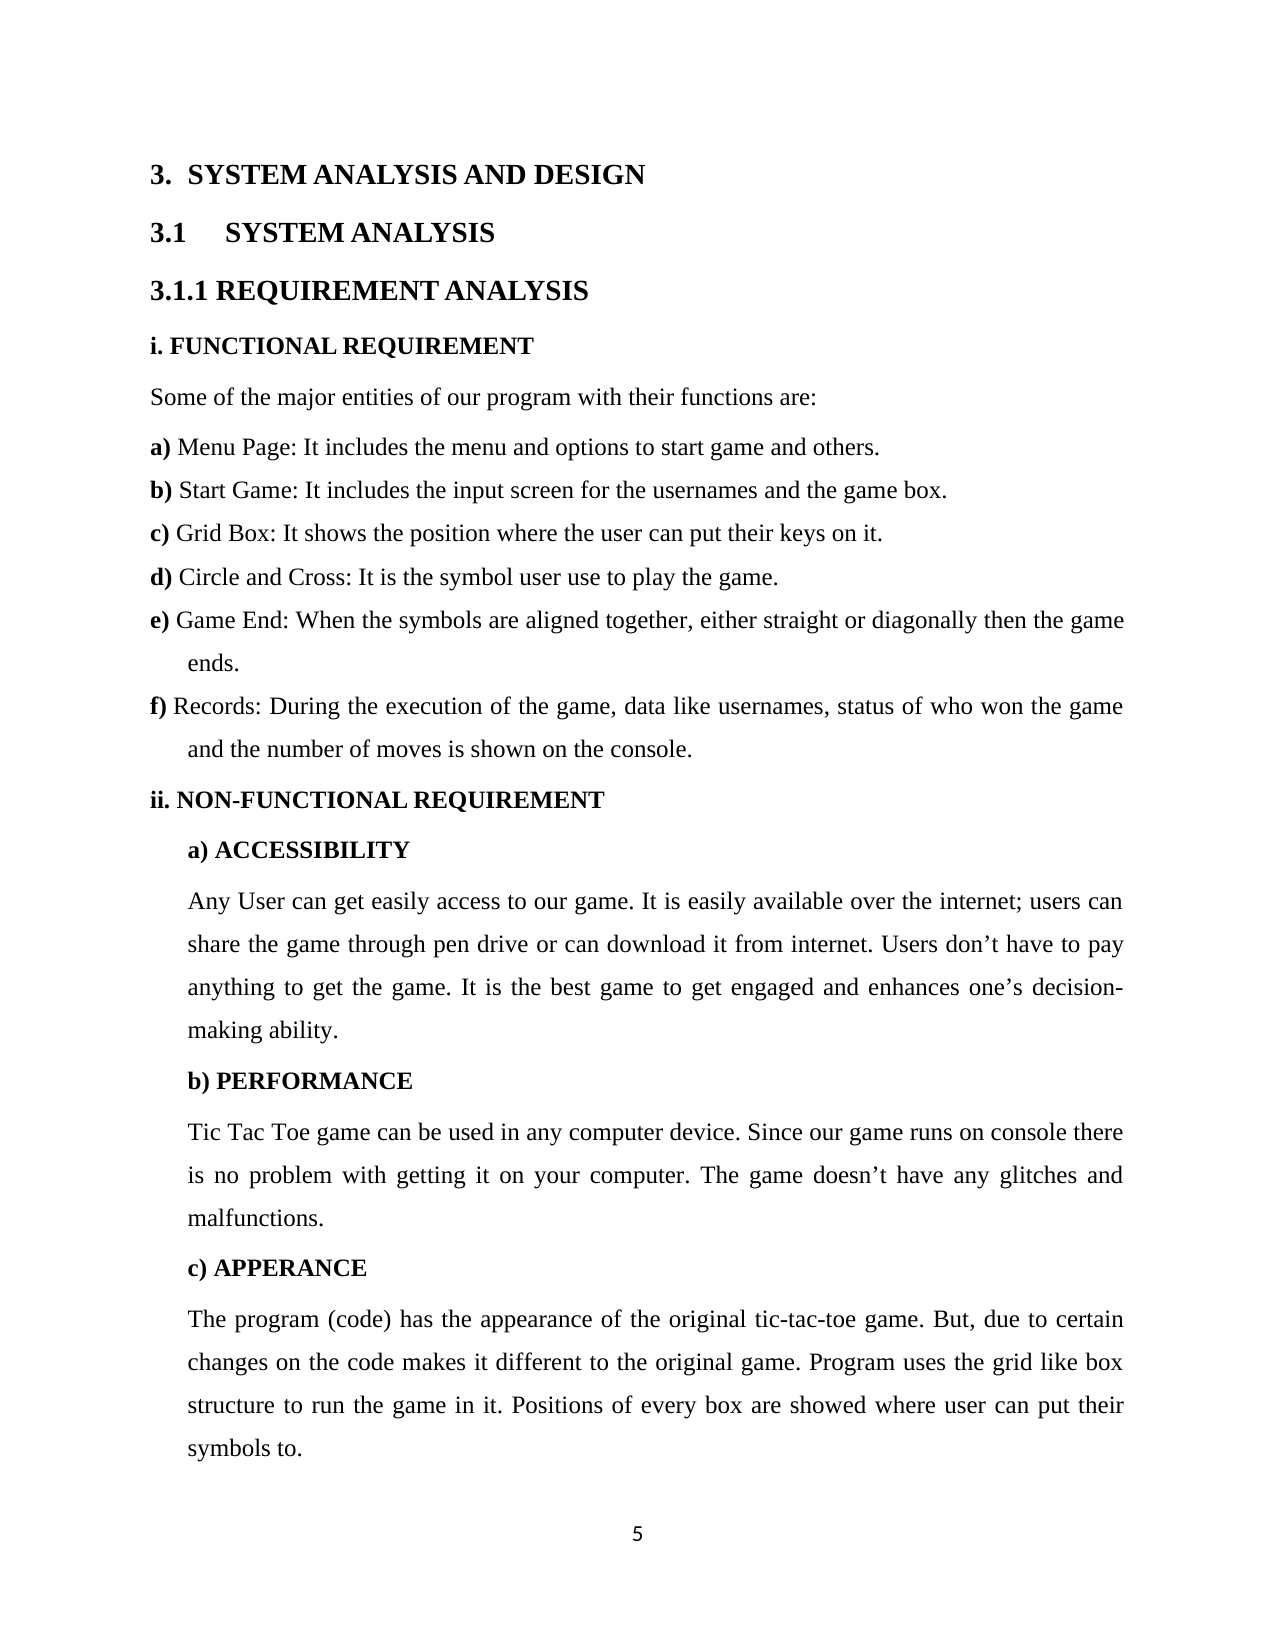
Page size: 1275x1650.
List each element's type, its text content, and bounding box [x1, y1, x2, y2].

text Some of the major entities of our program with their functions are: [150, 382, 1125, 410]
subtitle 3.1.1 REQUIREMENT ANALYSIS [150, 273, 1125, 307]
list PERFORMANCE [187, 1066, 1125, 1095]
list Grid Box: It shows the position where the user can put their keys on it. [150, 518, 1125, 547]
list FUNCTIONAL REQUIREMENT [150, 331, 1125, 360]
list Circle and Cross: It is the symbol user use to play the game. [150, 562, 1125, 590]
text Tic Tac Toe game can be used in any computer device. Since our game runs on console there is no problem with getting it on your computer. The game doesn’t have any glitches and malfunctions. [187, 1117, 1125, 1232]
list ACCESSIBILITY [187, 835, 1125, 864]
list Records: During the execution of the game, data like usernames, status of who won the game and the number of moves is shown on the console. [150, 691, 1125, 763]
subtitle SYSTEM ANALYSIS [150, 215, 1125, 249]
list NON-FUNCTIONAL REQUIREMENT [150, 785, 1125, 813]
subtitle SYSTEM ANALYSIS AND DESIGN [150, 157, 1125, 191]
list APPERANCE [187, 1253, 1125, 1282]
list Game End: When the symbols are aligned together, either straight or diagonally then the game ends. [150, 605, 1125, 677]
list Menu Page: It includes the menu and options to start game and others. [150, 432, 1125, 461]
text The program (code) has the appearance of the original tic-tac-toe game. But, due to certain changes on the code makes it different to the original game. Program uses the grid like box structure to run the game in it. Positions of every box are showed where user can put their symbols to. [187, 1304, 1125, 1462]
list Start Game: It includes the input screen for the usernames and the game box. [150, 475, 1125, 504]
text Any User can get easily access to our game. It is easily available over the internet; users can share the game through pen drive or can download it from internet. Users don’t have to pay anything to get the game. It is the best game to get engaged and enhances one’s decision-making ability. [187, 886, 1125, 1044]
